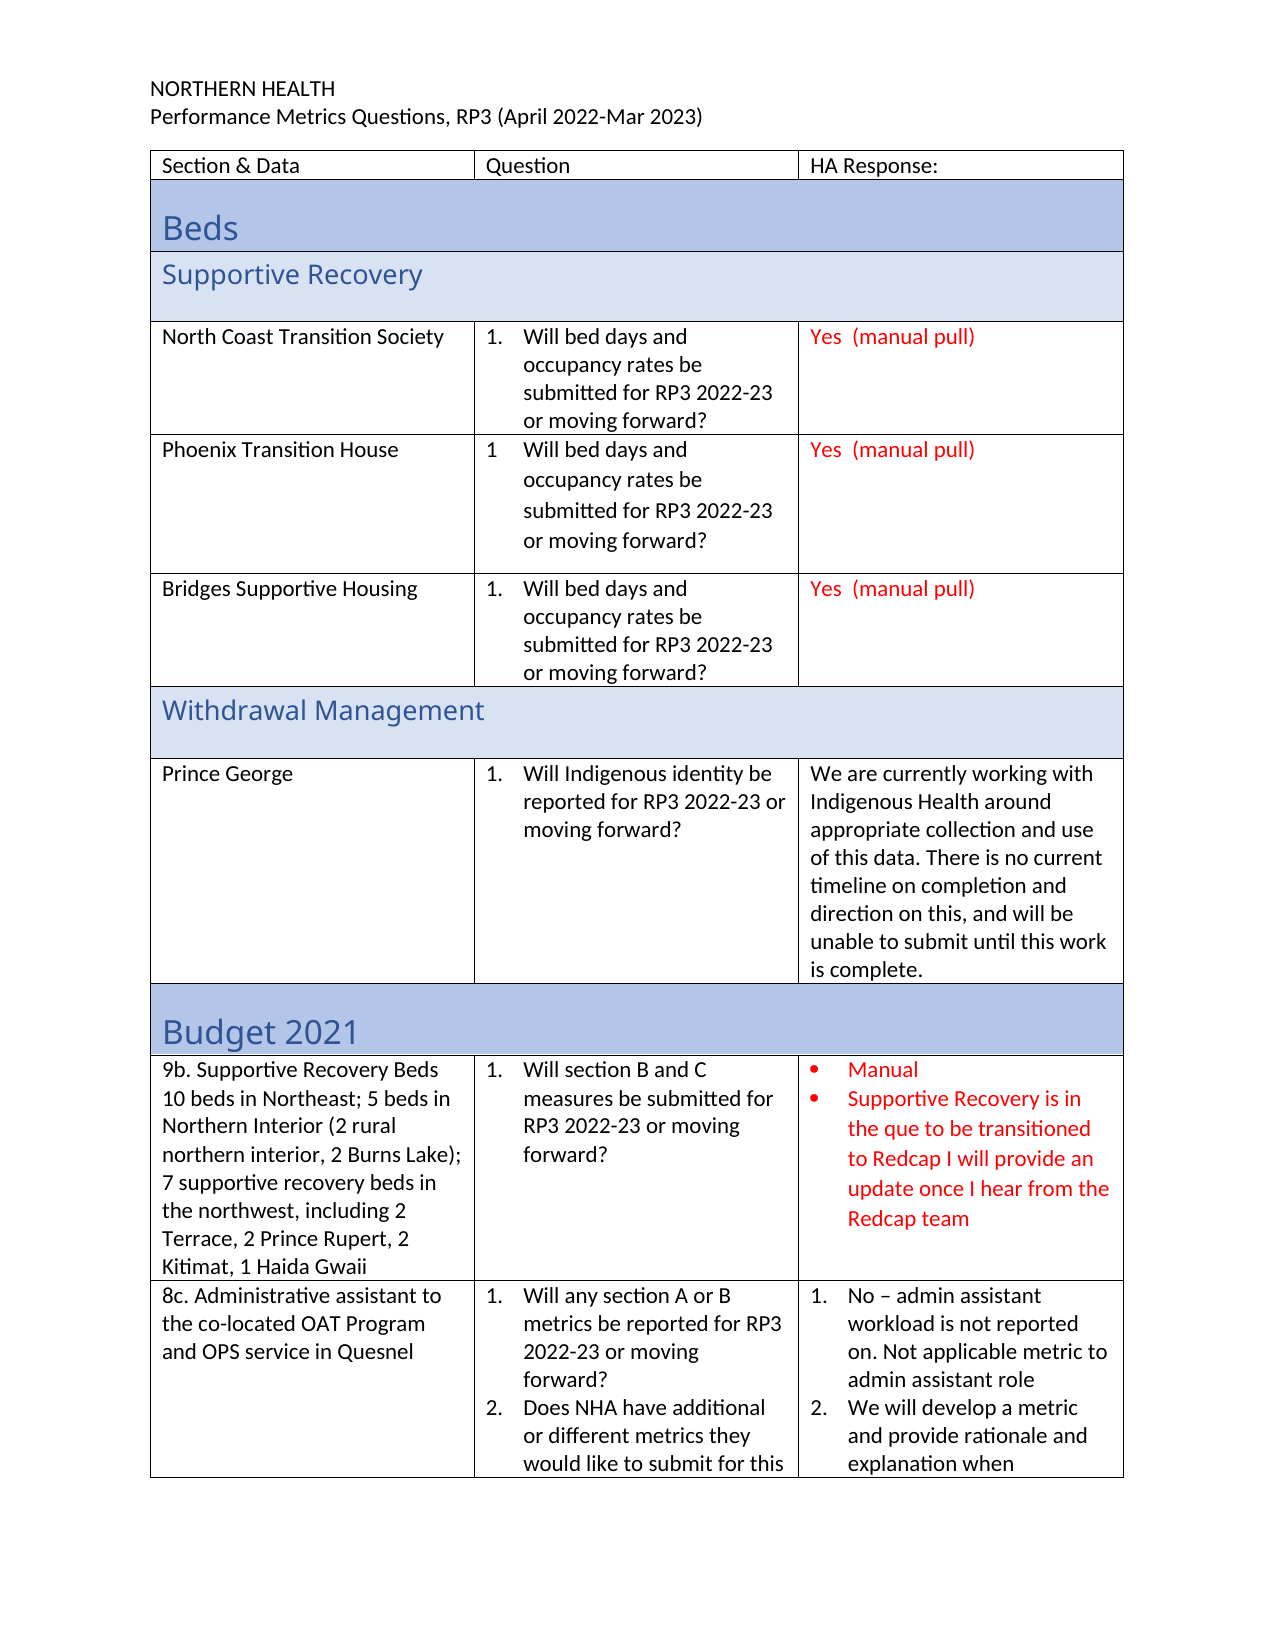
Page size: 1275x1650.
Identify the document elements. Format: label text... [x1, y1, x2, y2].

table_cell Supportive Recovery [151, 252, 1123, 321]
table_cell Will bed days and occupancy rates be submitted for RP3 2022-23 or moving forward? [475, 322, 798, 434]
table_header Question [475, 151, 798, 179]
table_cell Yes (manual pull) [799, 435, 1123, 573]
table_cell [151, 1281, 474, 1477]
table_cell Manual Supportive Recovery is in the que to be transitioned to Redcap I will provide an update once I hear from the Redcap team [799, 1056, 1123, 1280]
table_cell We are currently working with Indigenous Health around appropriate collection and use of this data. There is no current timeline on completion and direction on this, and will be unable to submit until this work is complete. [799, 759, 1123, 983]
table_cell Yes (manual pull) [799, 574, 1123, 686]
table_cell Bridges Supportive Housing [151, 574, 474, 686]
table_cell Beds [151, 180, 1123, 251]
table_cell Will section B and C measures be submitted for RP3 2022-23 or moving forward? [475, 1056, 798, 1280]
table_cell Budget 2021 [151, 984, 1123, 1054]
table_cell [799, 1281, 1123, 1477]
table_cell Prince George [151, 759, 474, 983]
table_cell Withdrawal Management [151, 687, 1123, 758]
table_cell Will Indigenous identity be reported for RP3 2022-23 or moving forward? [475, 759, 798, 983]
table_header Section & Data [151, 151, 474, 179]
table_cell Will bed days and occupancy rates be submitted for RP3 2022-23 or moving forward? [475, 574, 798, 686]
table_cell Phoenix Transition House [151, 435, 474, 573]
table_cell 9b. Supportive Recovery Beds 10 beds in Northeast; 5 beds in Northern Interior (2 rural northern interior, 2 Burns Lake); 7 supportive recovery beds in the northwest, including 2 Terrace, 2 Prince Rupert, 2 Kitimat, 1 Haida Gwaii [151, 1056, 474, 1280]
table_cell North Coast Transition Society [151, 322, 474, 434]
table_header HA Response: [799, 151, 1123, 179]
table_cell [475, 1281, 798, 1477]
table_cell Will bed days and occupancy rates be submitted for RP3 2022-23 or moving forward? [475, 435, 798, 573]
table_cell Yes (manual pull) [799, 322, 1123, 434]
